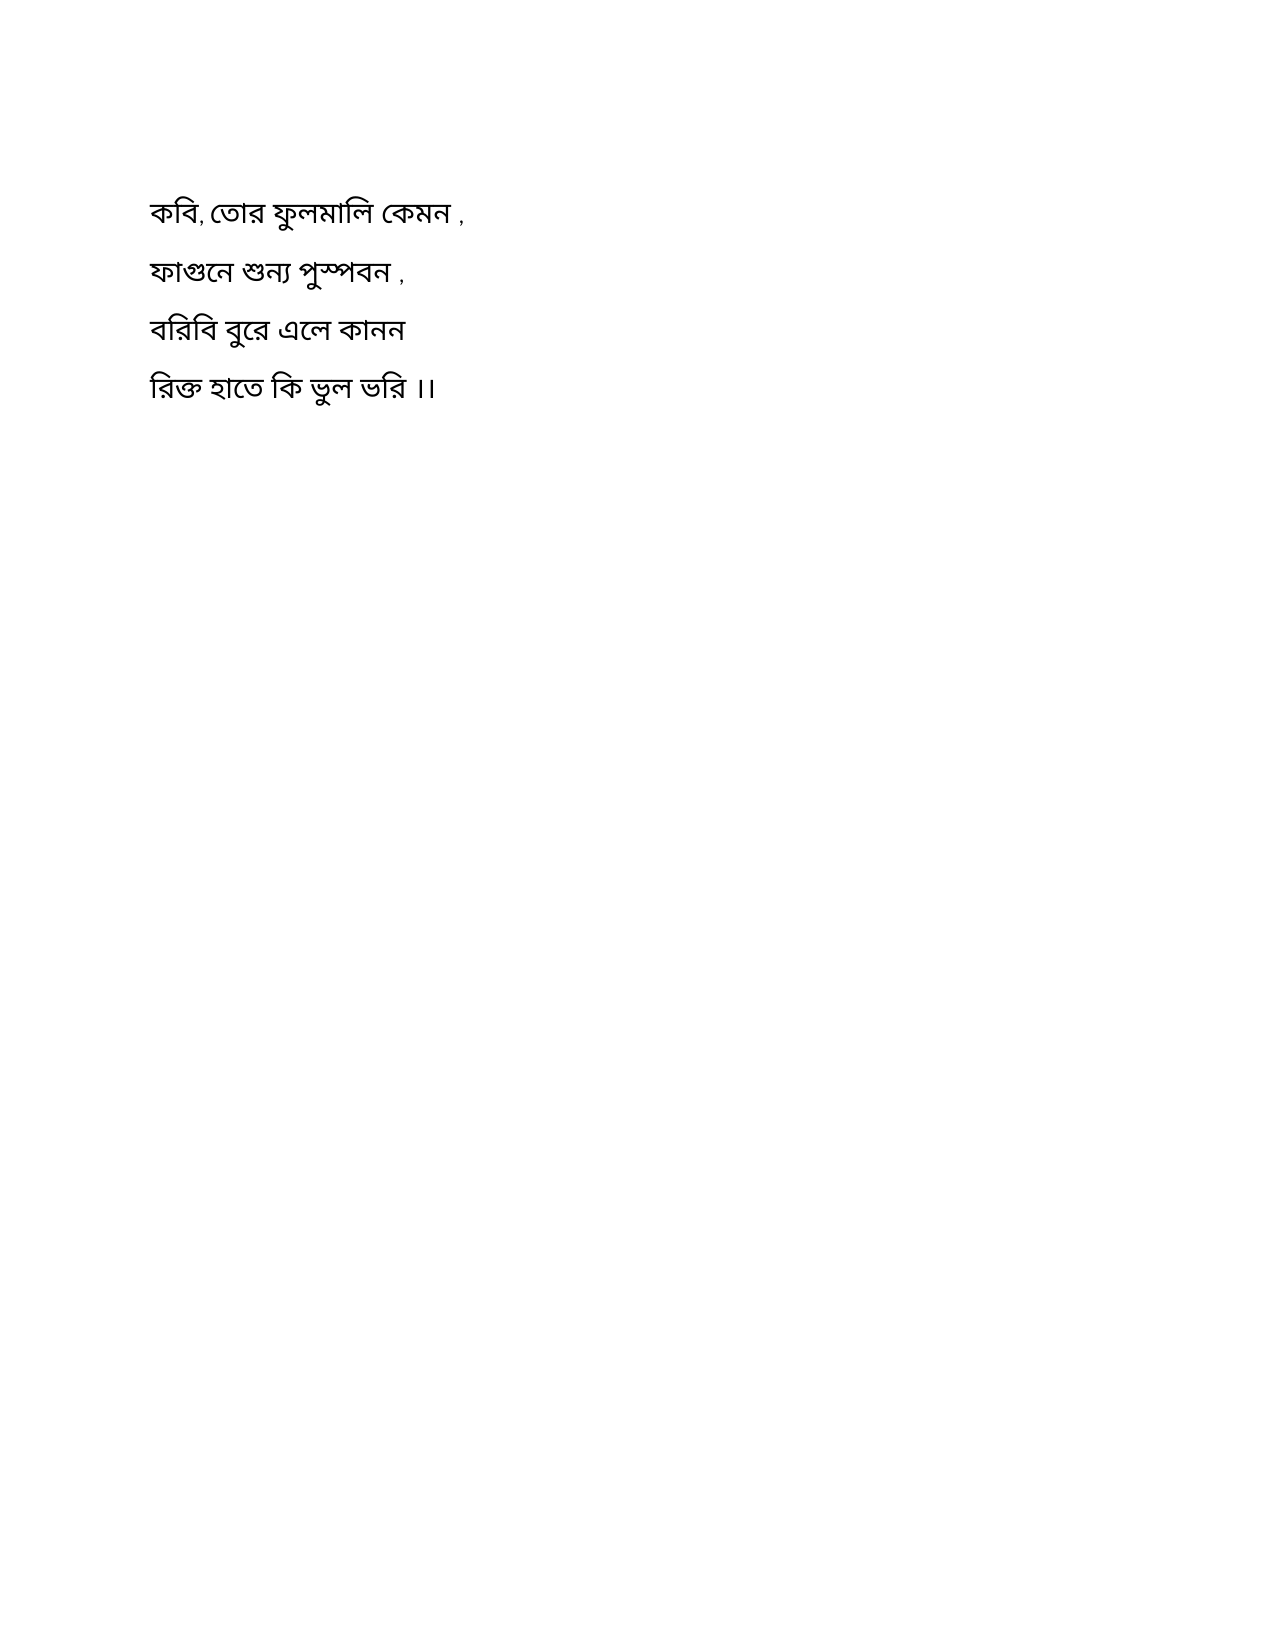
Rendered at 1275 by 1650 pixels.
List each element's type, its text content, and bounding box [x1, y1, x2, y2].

text বরিবি বুরে এলে কানন [150, 313, 1125, 352]
text ফাগুনে শুন্য পুস্পবন , [150, 255, 1125, 294]
text কবি, তোর ফুলমালি কেমন , [150, 197, 1125, 236]
text রিক্ত হাতে কি ভুল ভরি ।। [150, 372, 1125, 411]
